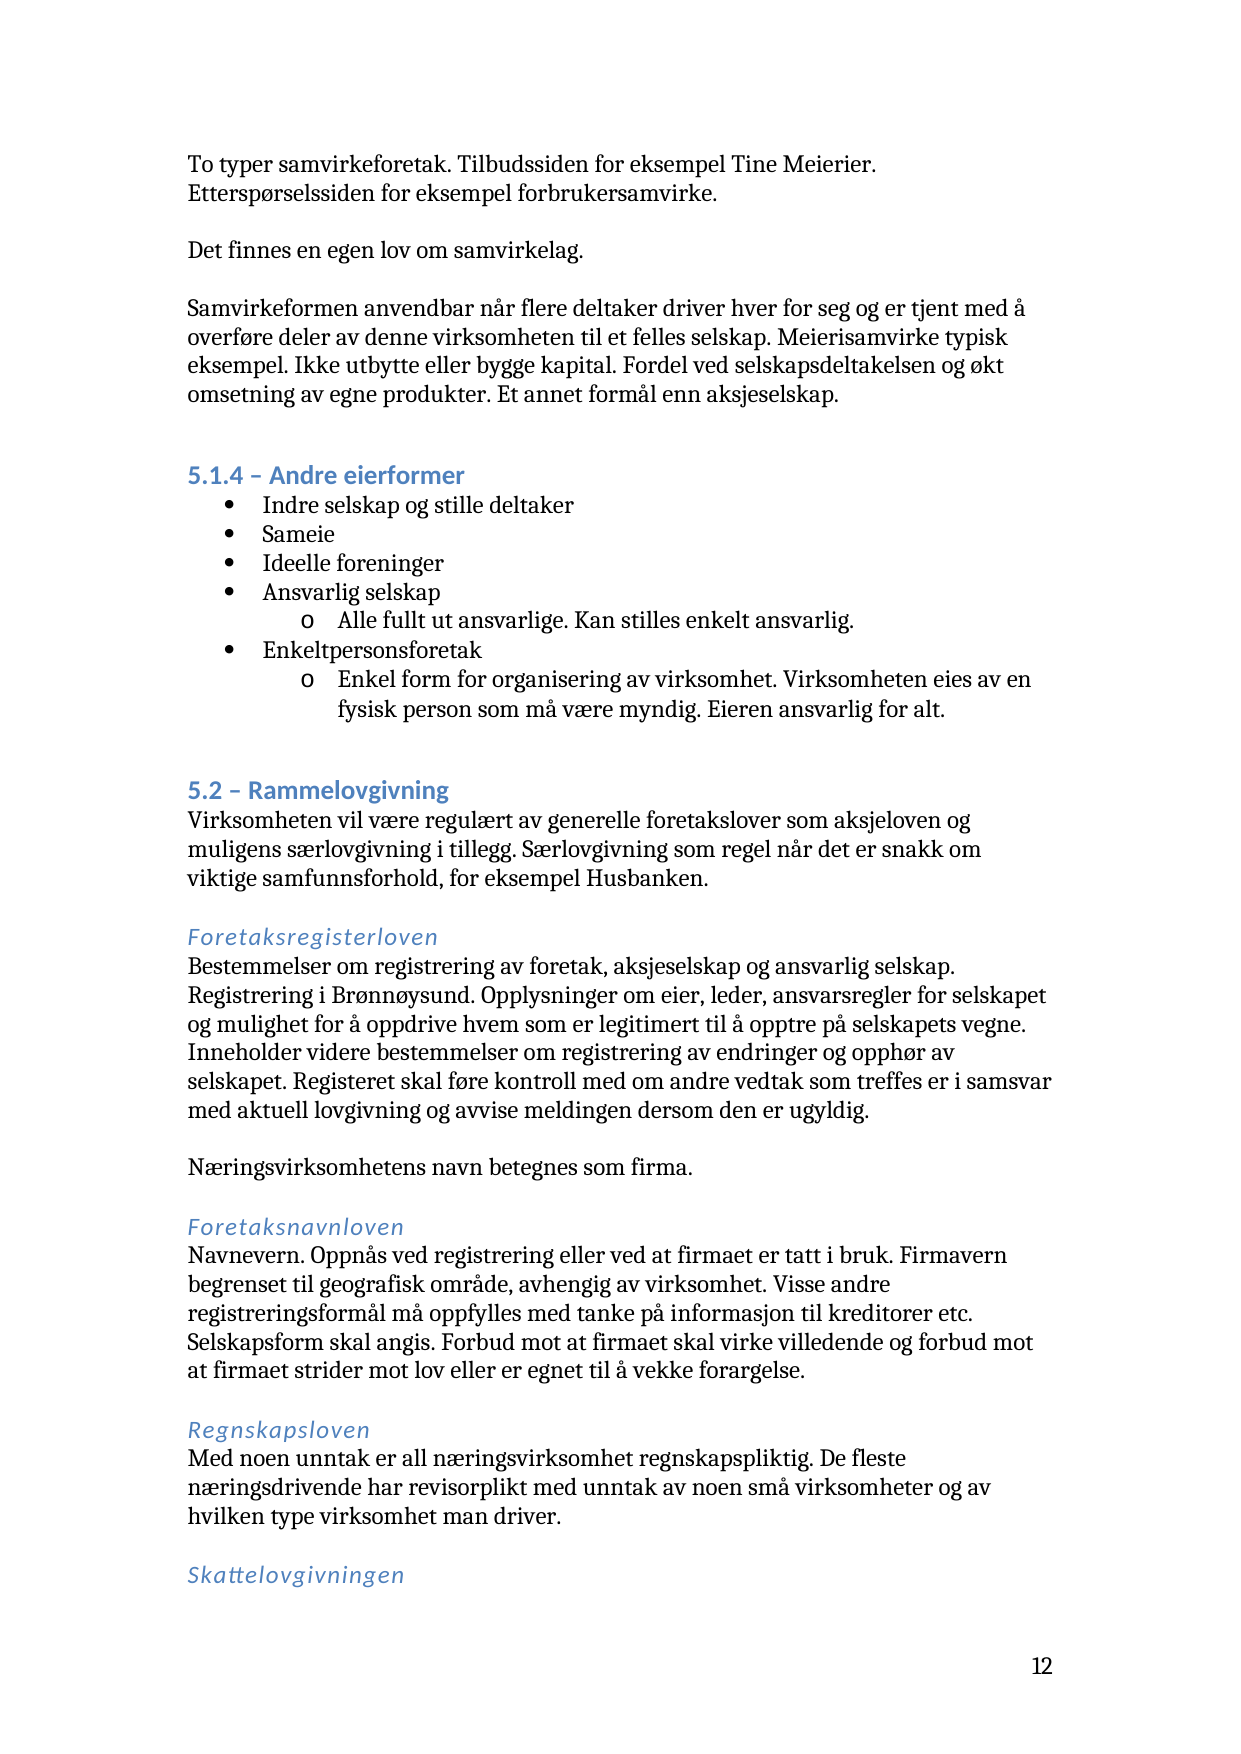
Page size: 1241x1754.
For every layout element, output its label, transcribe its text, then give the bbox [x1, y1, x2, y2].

text Det finnes en egen lov om samvirkelag. [187, 236, 1053, 265]
list Sameie [225, 520, 1053, 549]
text Samvirkeformen anvendbar når flere deltaker driver hver for seg og er tjent med å overføre deler av denne virksomheten til et felles selskap. Meierisamvirke typisk eksempel. Ikke utbytte eller bygge kapital. Fordel ved selskapsdeltakelsen og økt omsetning av egne produkter. Et annet formål enn aksjeselskap. [187, 294, 1053, 409]
subtitle 5.1.4 – Andre eierformer [187, 458, 1053, 491]
subtitle 5.2 – Rammelovgivning [187, 773, 1053, 806]
subtitle Skattelovgivningen [187, 1559, 1053, 1590]
text Med noen unntak er all næringsvirksomhet regnskapspliktig. De fleste næringsdrivende har revisorplikt med unntak av noen små virksomheter og av hvilken type virksomhet man driver. [187, 1444, 1053, 1531]
subtitle Regnskapsloven [187, 1414, 1053, 1444]
text Virksomheten vil være regulært av generelle foretakslover som aksjeloven og muligens særlovgivning i tillegg. Særlovgivning som regel når det er snakk om viktige samfunnsforhold, for eksempel Husbanken. [187, 806, 1053, 893]
list Enkel form for organisering av virksomhet. Virksomheten eies av en fysisk person som må være myndig. Eieren ansvarlig for alt. [300, 665, 1053, 724]
list Ansvarlig selskap [225, 578, 1053, 606]
text Navnevern. Oppnås ved registrering eller ved at firmaet er tatt i bruk. Firmavern begrenset til geografisk område, avhengig av virksomhet. Visse andre registreringsformål må oppfylles med tanke på informasjon til kreditorer etc. Selskapsform skal angis. Forbud mot at firmaet skal virke villedende og forbud mot at firmaet strider mot lov eller er egnet til å vekke forargelse. [187, 1241, 1053, 1385]
list Alle fullt ut ansvarlige. Kan stilles enkelt ansvarlig. [300, 606, 1053, 636]
subtitle Foretaksnavnloven [187, 1211, 1053, 1241]
text To typer samvirkeforetak. Tilbudssiden for eksempel Tine Meierier. Etterspørselssiden for eksempel forbrukersamvirke. [187, 150, 1053, 207]
list Enkeltpersonsforetak [225, 636, 1053, 665]
list Ideelle foreninger [225, 549, 1053, 578]
text Bestemmelser om registrering av foretak, aksjeselskap og ansvarlig selskap. Registrering i Brønnøysund. Opplysninger om eier, leder, ansvarsregler for selskapet og mulighet for å oppdrive hvem som er legitimert til å opptre på selskapets vegne. Inneholder videre bestemmelser om registrering av endringer og opphør av selskapet. Registeret skal føre kontroll med om andre vedtak som treffes er i samsvar med aktuell lovgivning og avvise meldingen dersom den er ugyldig. [187, 952, 1053, 1124]
list Indre selskap og stille deltaker [225, 491, 1053, 520]
subtitle Foretaksregisterloven [187, 921, 1053, 952]
text Næringsvirksomhetens navn betegnes som firma. [187, 1153, 1053, 1182]
